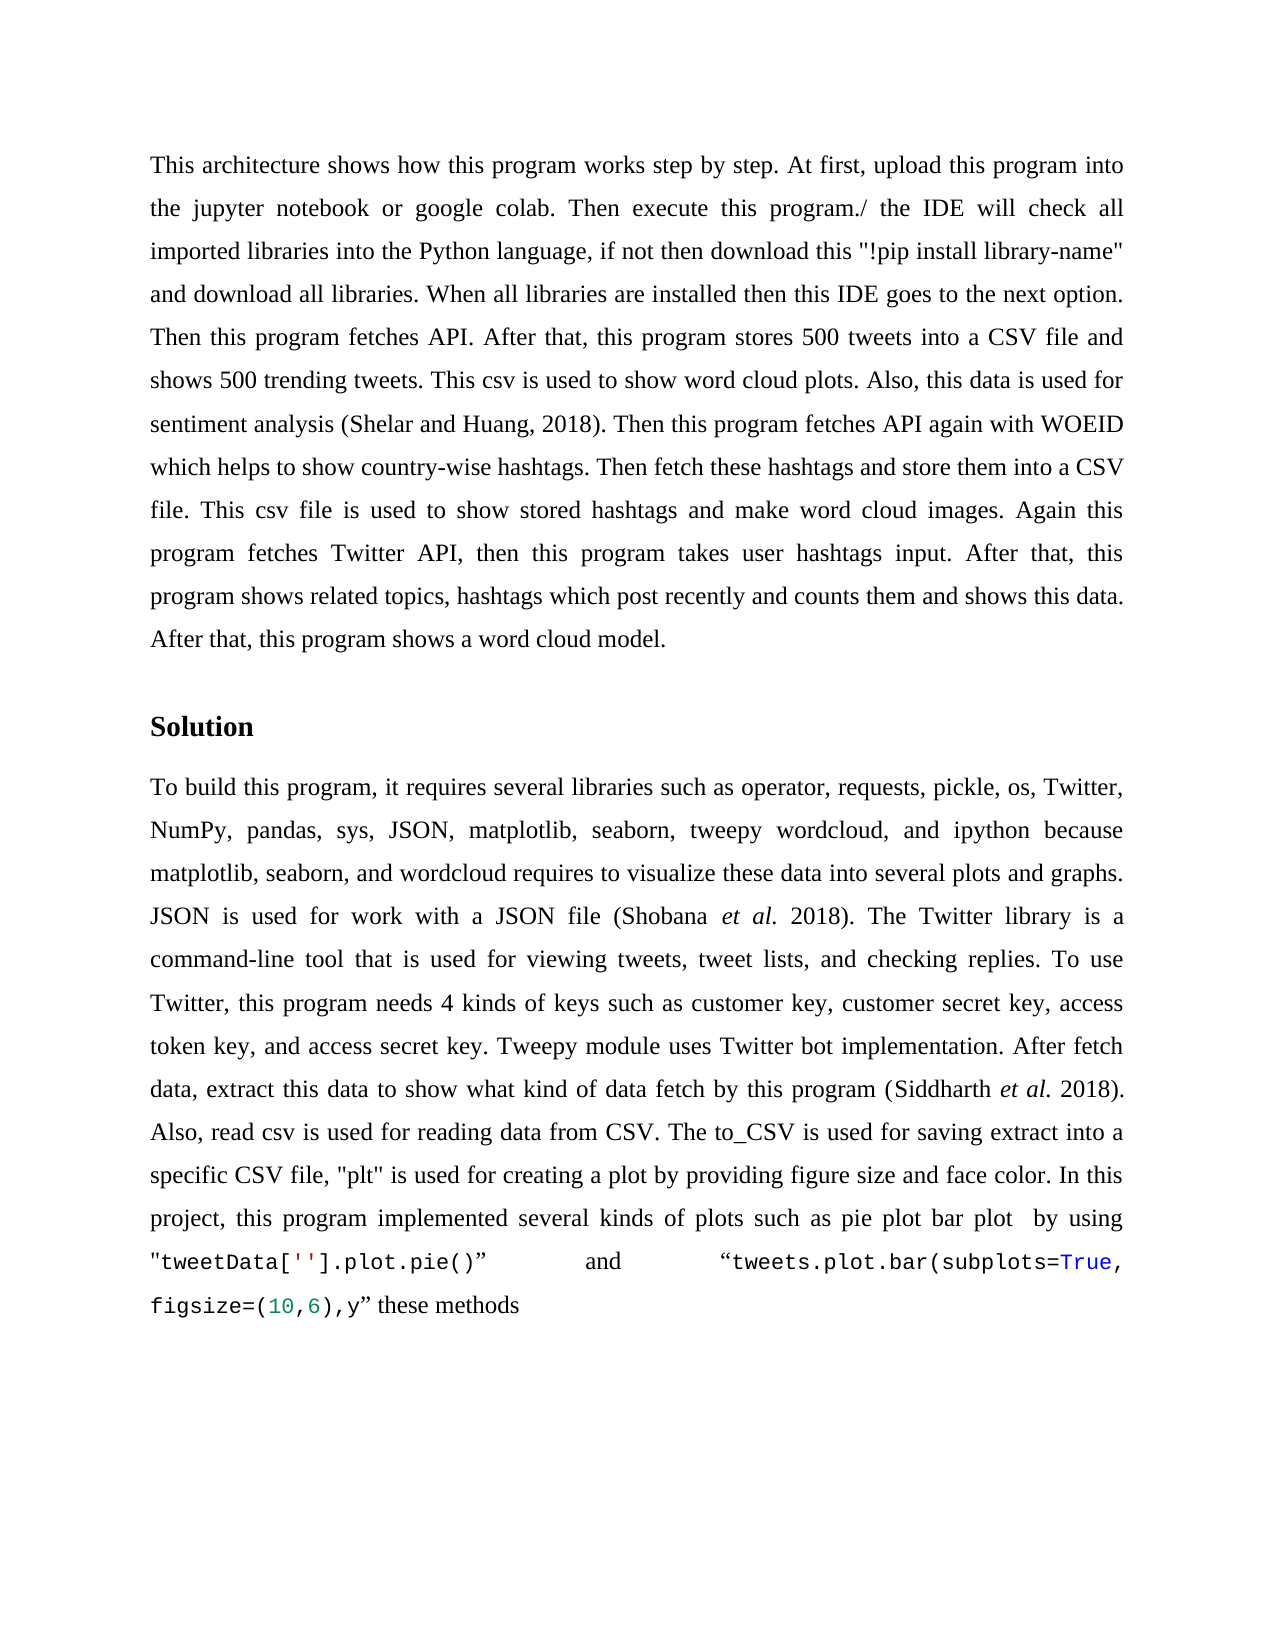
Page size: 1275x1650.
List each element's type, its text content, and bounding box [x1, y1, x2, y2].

text To build this program, it requires several libraries such as operator, requests, pickle, os, Twitter, NumPy, pandas, sys, JSON, matplotlib, seaborn, tweepy wordcloud, and ipython because matplotlib, seaborn, and wordcloud requires to visualize these data into several plots and graphs. JSON is used for work with a JSON file (Shobana et al. 2018). The Twitter library is a command-line tool that is used for viewing tweets, tweet lists, and checking replies. To use Twitter, this program needs 4 kinds of keys such as customer key, customer secret key, access token key, and access secret key. Tweepy module uses Twitter bot implementation. After fetch data, extract this data to show what kind of data fetch by this program (Siddharth et al. 2018). Also, read csv is used for reading data from CSV. The to_CSV is used for saving extract into a specific CSV file, "plt" is used for creating a plot by providing figure size and face color. In this project, this program implemented several kinds of plots such as pie plot bar plot by using "tweetData[''].plot.pie()” and “tweets.plot.bar(subplots=True, figsize=(10,6),y” these methods [150, 772, 1125, 1321]
subtitle Solution [150, 709, 1125, 743]
text This architecture shows how this program works step by step. At first, upload this program into the jupyter notebook or google colab. Then execute this program./ the IDE will check all imported libraries into the Python language, if not then download this "!pip install library-name" and download all libraries. When all libraries are installed then this IDE goes to the next option. Then this program fetches API. After that, this program stores 500 tweets into a CSV file and shows 500 trending tweets. This csv is used to show word cloud plots. Also, this data is used for sentiment analysis (Shelar and Huang, 2018). Then this program fetches API again with WOEID which helps to show country-wise hashtags. Then fetch these hashtags and store them into a CSV file. This csv file is used to show stored hashtags and make word cloud images. Again this program fetches Twitter API, then this program takes user hashtags input. After that, this program shows related topics, hashtags which post recently and counts them and shows this data. After that, this program shows a word cloud model. [150, 150, 1125, 653]
